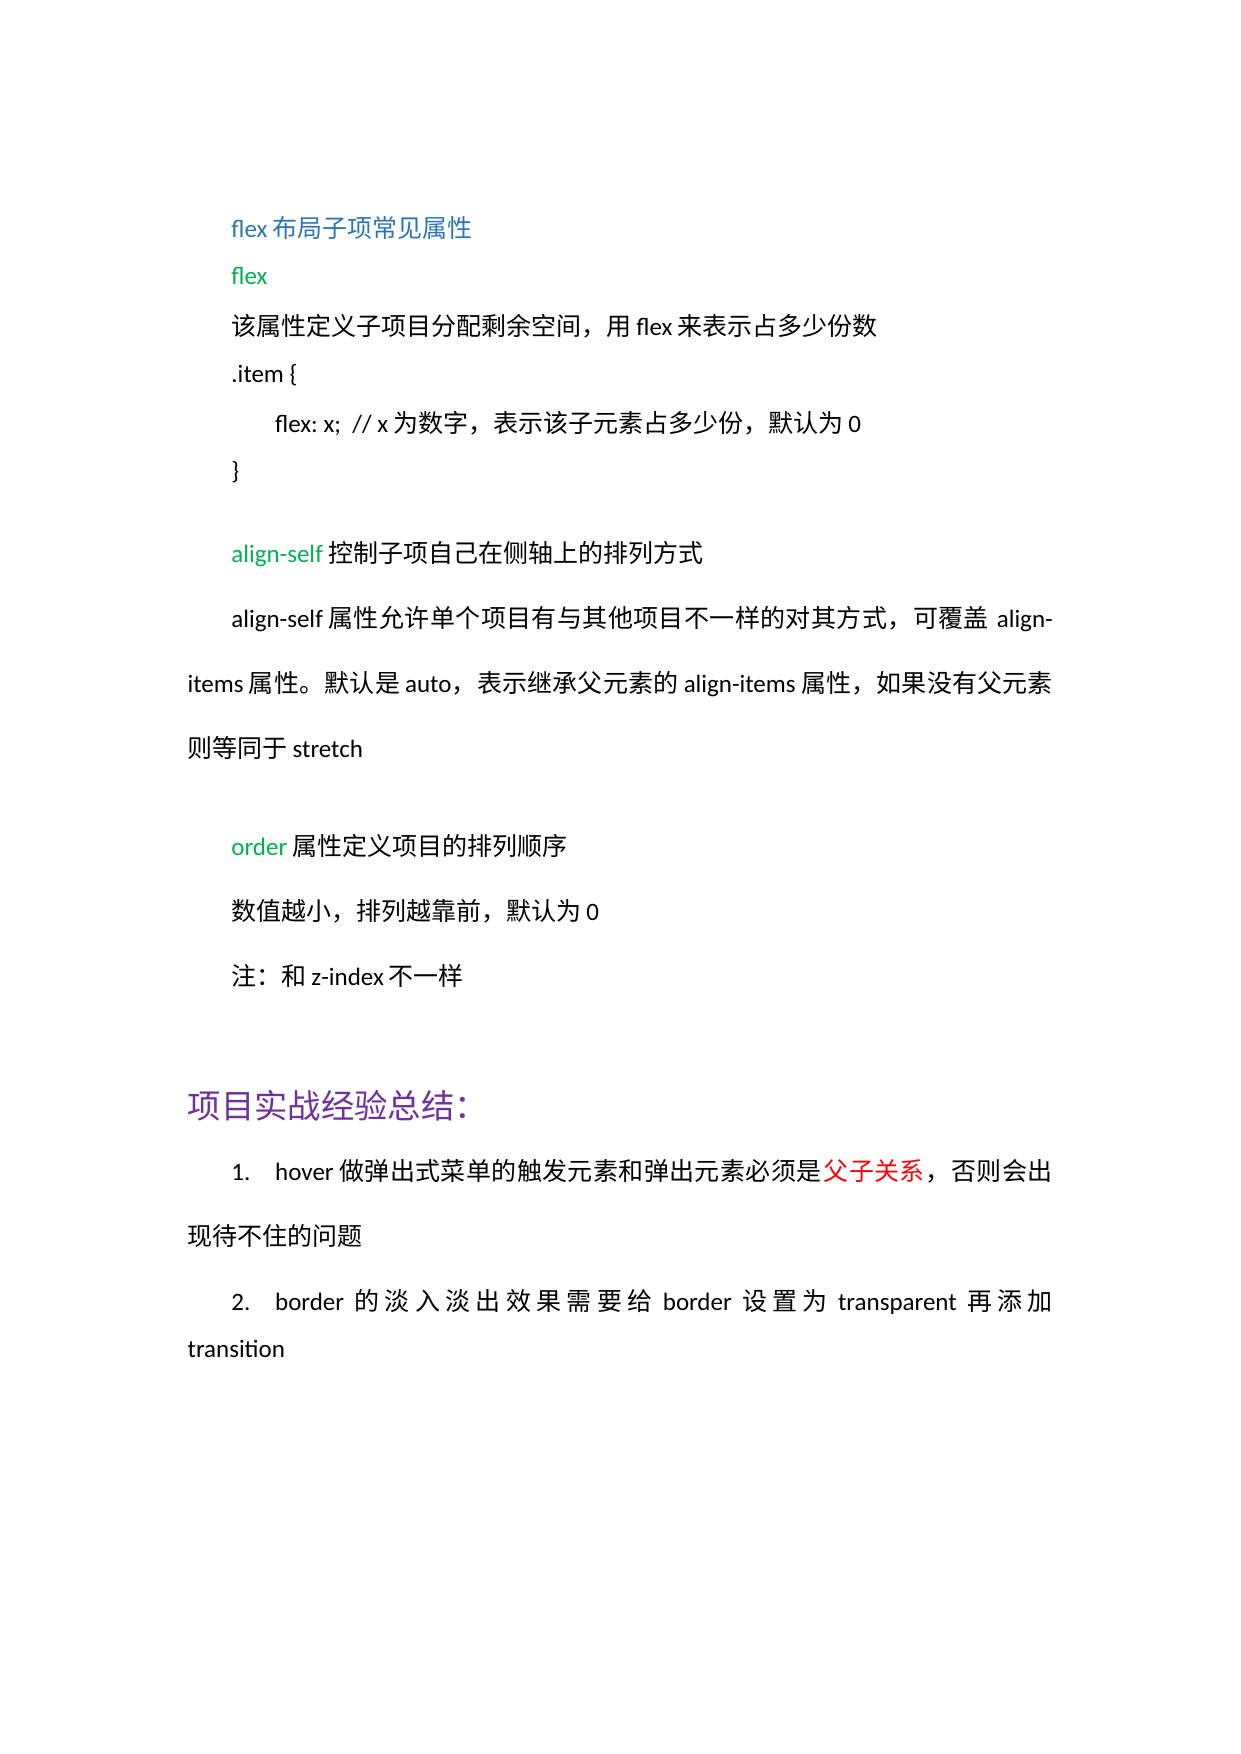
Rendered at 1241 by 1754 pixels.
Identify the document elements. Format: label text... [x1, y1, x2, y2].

list 注：和z-index不一样 [187, 942, 1053, 1007]
list 该属性定义子项目分配剩余空间，用flex来表示占多少份数 [187, 292, 1053, 357]
list } [187, 454, 1053, 487]
list flex布局子项常见属性 [187, 194, 1053, 259]
list border的淡入淡出效果需要给border设置为transparent再添加transition [187, 1267, 1053, 1364]
list .item { [187, 357, 1053, 389]
list 项目实战经验总结： [187, 1072, 1053, 1137]
list align-self控制子项自己在侧轴上的排列方式 [187, 519, 1053, 584]
list order属性定义项目的排列顺序 [187, 812, 1053, 877]
list 数值越小，排列越靠前，默认为0 [187, 877, 1053, 942]
list hover做弹出式菜单的触发元素和弹出元素必须是父子关系，否则会出现待不住的问题 [187, 1137, 1053, 1267]
list flex [187, 259, 1053, 292]
list align-self属性允许单个项目有与其他项目不一样的对其方式，可覆盖align-items属性。默认是auto，表示继承父元素的align-items属性，如果没有父元素，则等同于stretch [187, 584, 1053, 779]
list flex: x; // x为数字，表示该子元素占多少份，默认为0 [231, 389, 1053, 454]
